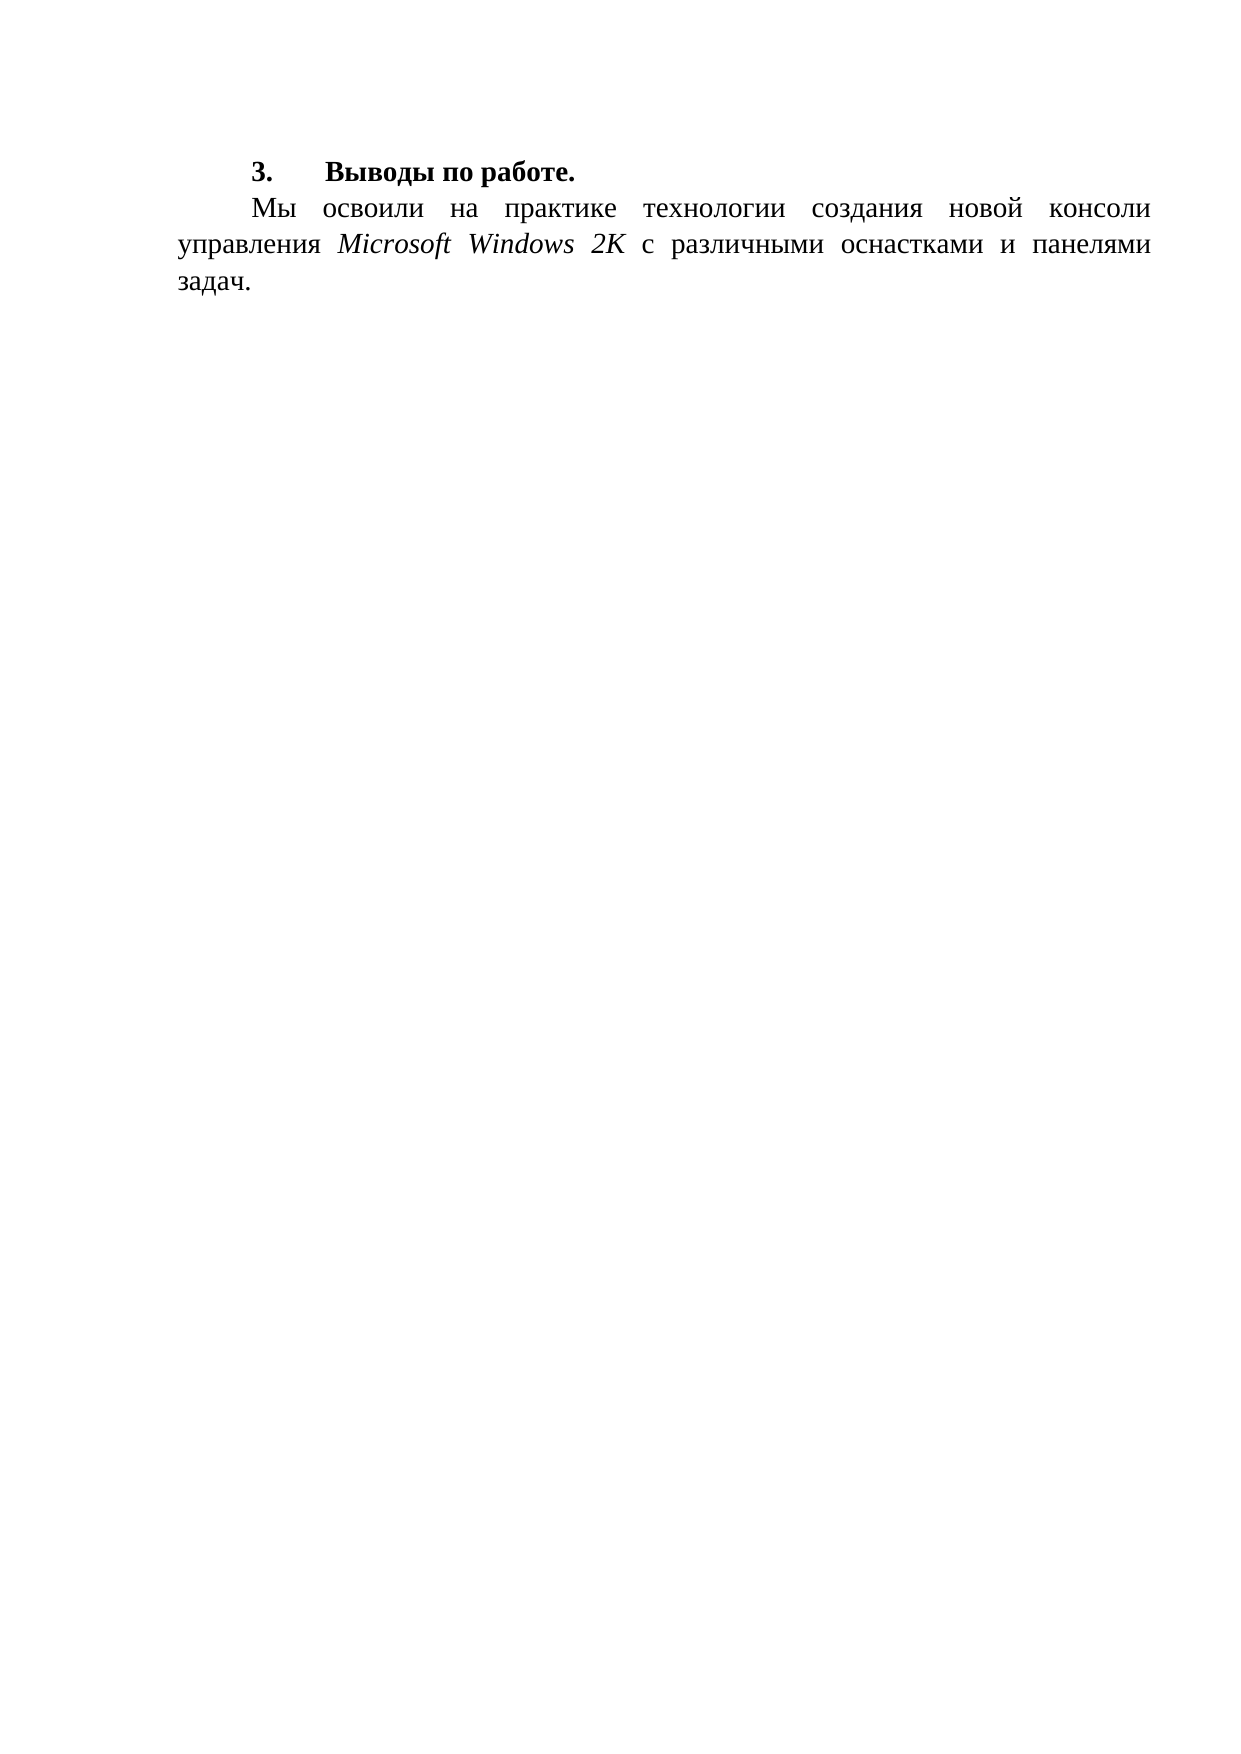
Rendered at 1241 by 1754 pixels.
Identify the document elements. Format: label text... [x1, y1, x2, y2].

text Мы освоили на практике технологии создания новой консоли управления Microsoft Windows 2K с различными оснастками и панелями задач. [177, 190, 1152, 296]
list Выводы по работе. [177, 154, 1152, 188]
